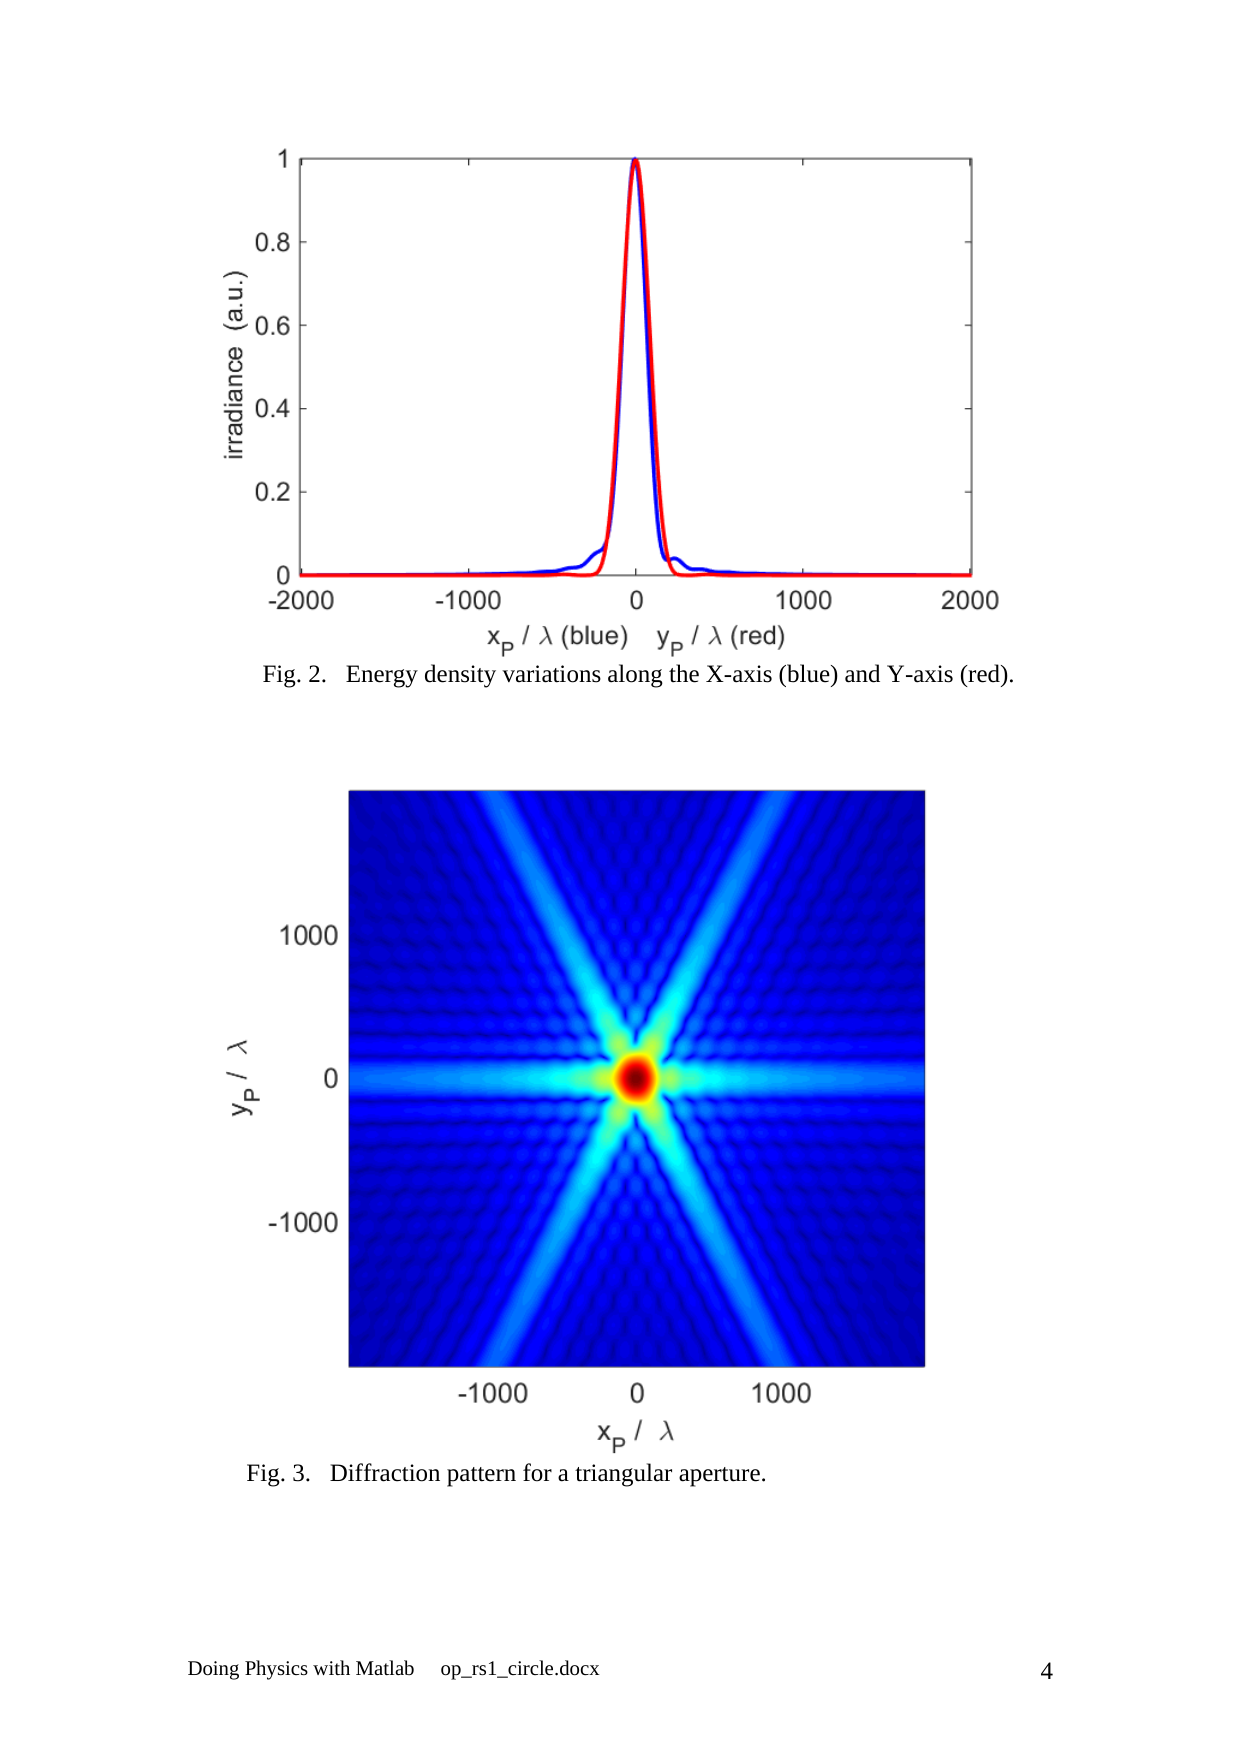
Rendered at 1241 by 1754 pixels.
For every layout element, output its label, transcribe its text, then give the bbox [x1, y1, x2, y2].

picture [187, 774, 953, 1458]
picture [187, 118, 1053, 660]
text Fig. 2. Energy density variations along the X-axis (blue) and Y-axis (red). [187, 660, 1053, 688]
text Fig. 3. Diffraction pattern for a triangular aperture. [187, 1458, 1053, 1487]
